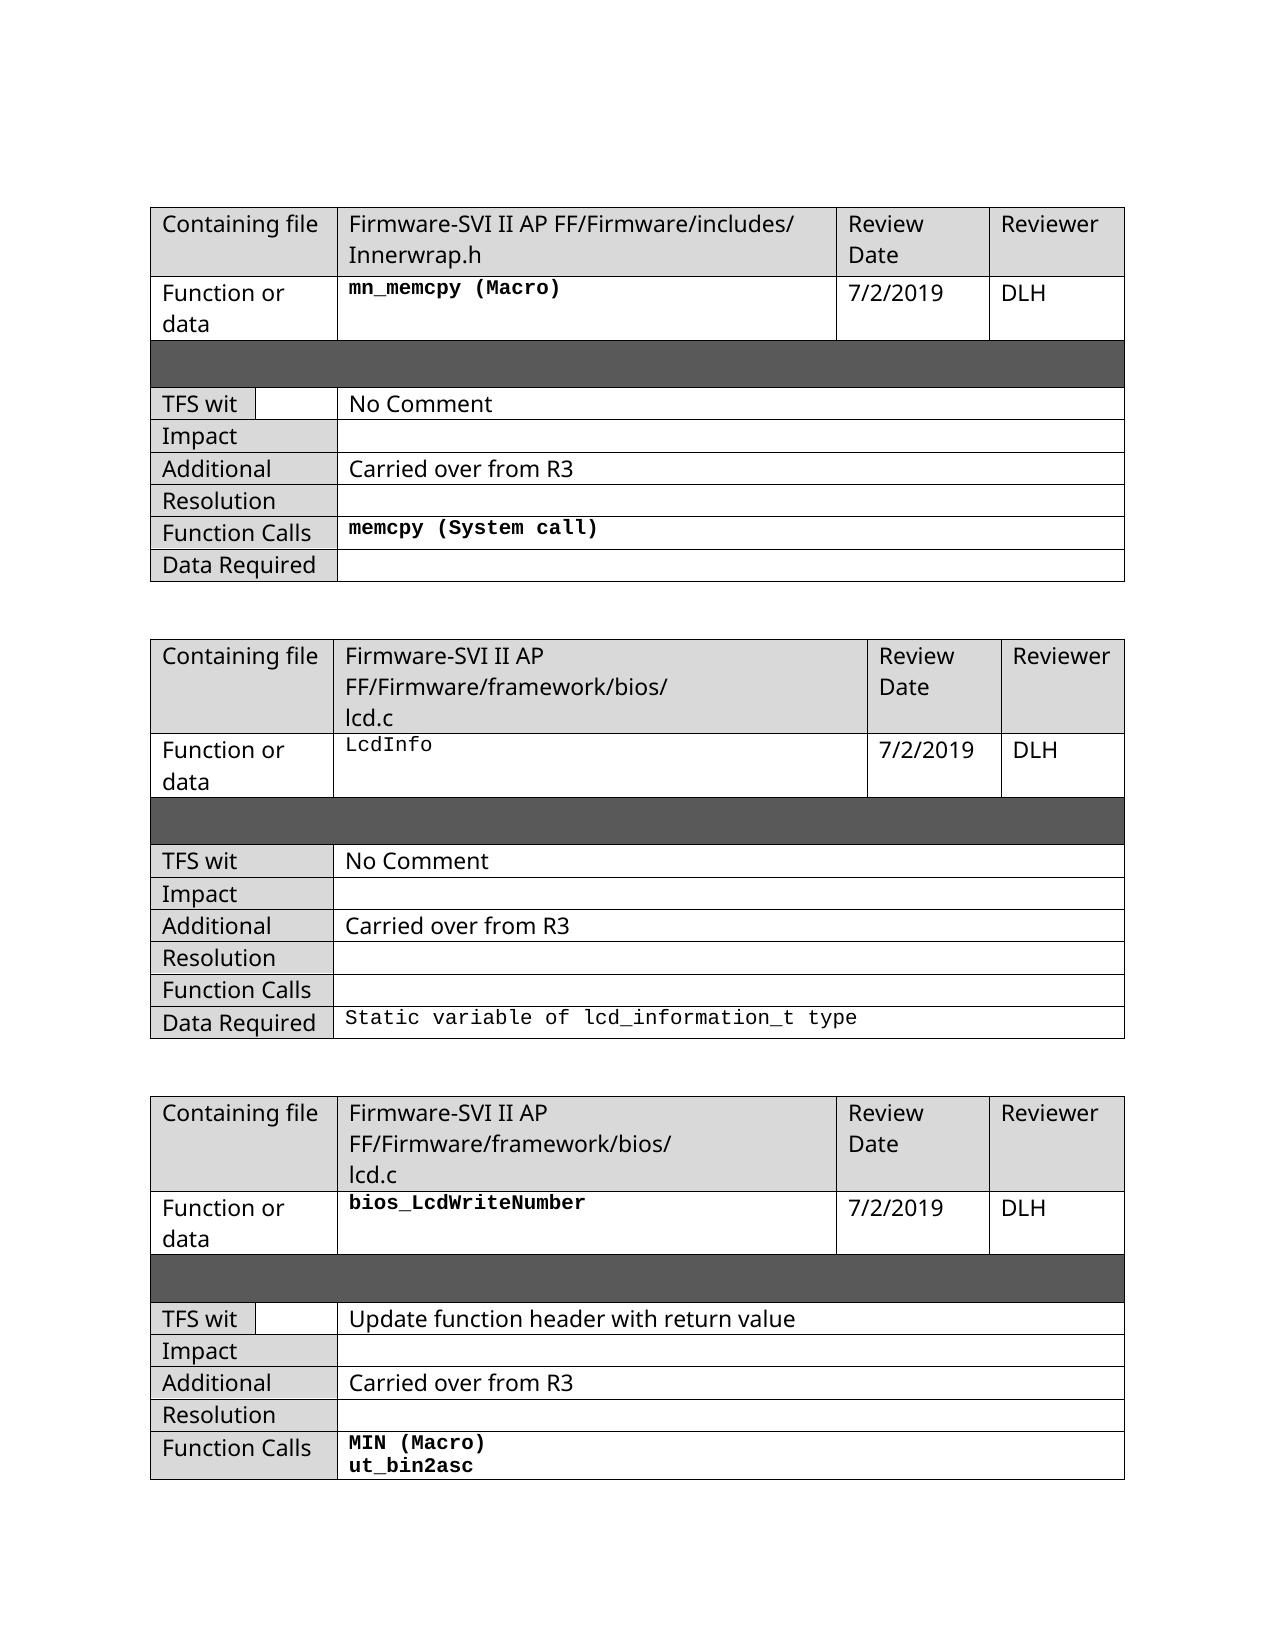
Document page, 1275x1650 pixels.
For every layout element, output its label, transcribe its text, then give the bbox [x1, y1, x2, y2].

table_header Firmware-SVI II AP FF/Firmware/framework/bios/ lcd.c [338, 1097, 836, 1191]
table_header Reviewer [990, 1097, 1124, 1191]
table_header Firmware-SVI II AP FF/Firmware/includes/ Innerwrap.h [338, 208, 836, 276]
table_cell Carried over from R3 [338, 453, 1124, 484]
table_cell [151, 341, 1124, 387]
table_cell TFS wit [151, 388, 255, 419]
table_cell Additional [151, 1367, 337, 1398]
table_cell memcpy (System call) [338, 517, 1124, 548]
table_cell Function or data [151, 734, 333, 797]
table_header Containing file [151, 1097, 337, 1191]
table_cell Impact [151, 1335, 337, 1366]
table_cell 7/2/2019 [837, 277, 989, 339]
table_cell Function Calls [151, 975, 333, 1006]
table_cell Data Required [151, 1007, 333, 1038]
table_cell No Comment [338, 388, 1124, 419]
table_header Firmware-SVI II AP FF/Firmware/framework/bios/ lcd.c [334, 640, 867, 733]
table_cell [334, 942, 1124, 973]
table_cell mn_memcpy (Macro) [338, 277, 836, 339]
table_header Review Date [837, 1097, 989, 1191]
table_cell 7/2/2019 [868, 734, 1001, 797]
table_cell LcdInfo [334, 734, 867, 797]
table_cell Resolution [151, 1400, 337, 1431]
table_cell Data Required [151, 550, 337, 581]
table_cell Function or data [151, 277, 337, 339]
table_cell [338, 1400, 1124, 1431]
table_header Reviewer [990, 208, 1124, 276]
table_cell DLH [990, 277, 1124, 339]
table_cell Impact [151, 878, 333, 909]
table_cell Function Calls [151, 1432, 337, 1479]
table_cell 7/2/2019 [837, 1192, 989, 1254]
table_cell Impact [151, 420, 337, 452]
table_cell Update function header with return value [338, 1303, 1124, 1334]
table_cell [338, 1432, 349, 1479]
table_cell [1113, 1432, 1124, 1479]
table_header Review Date [868, 640, 1001, 733]
table_cell Additional [151, 910, 333, 941]
table_cell Function Calls [151, 517, 337, 548]
table_cell bios_LcdWriteNumber [338, 1192, 836, 1254]
table_cell Static variable of lcd_information_t type [334, 1007, 1124, 1038]
table_cell TFS wit [151, 1303, 255, 1334]
table_header Containing file [151, 208, 337, 276]
table_cell Resolution [151, 485, 337, 516]
table_cell DLH [1002, 734, 1124, 797]
table_header Containing file [151, 640, 333, 733]
table_header Review Date [837, 208, 989, 276]
table_cell [338, 550, 1124, 581]
table_cell [256, 1303, 337, 1334]
table_cell Additional [151, 453, 337, 484]
table_cell Carried over from R3 [338, 1367, 1124, 1398]
table_cell TFS wit [151, 845, 333, 877]
table_cell [151, 798, 1124, 844]
table_cell [338, 420, 1124, 452]
table_cell [338, 485, 1124, 516]
table_cell Carried over from R3 [334, 910, 1124, 941]
table_cell Function or data [151, 1192, 337, 1254]
table_cell [151, 1255, 1124, 1302]
table_cell [338, 1335, 1124, 1366]
table_cell [256, 388, 337, 419]
table_cell [334, 975, 1124, 1006]
table_cell Resolution [151, 942, 333, 973]
table_cell [334, 878, 1124, 909]
table_cell No Comment [334, 845, 1124, 877]
table_header Reviewer [1002, 640, 1124, 733]
table_cell DLH [990, 1192, 1124, 1254]
